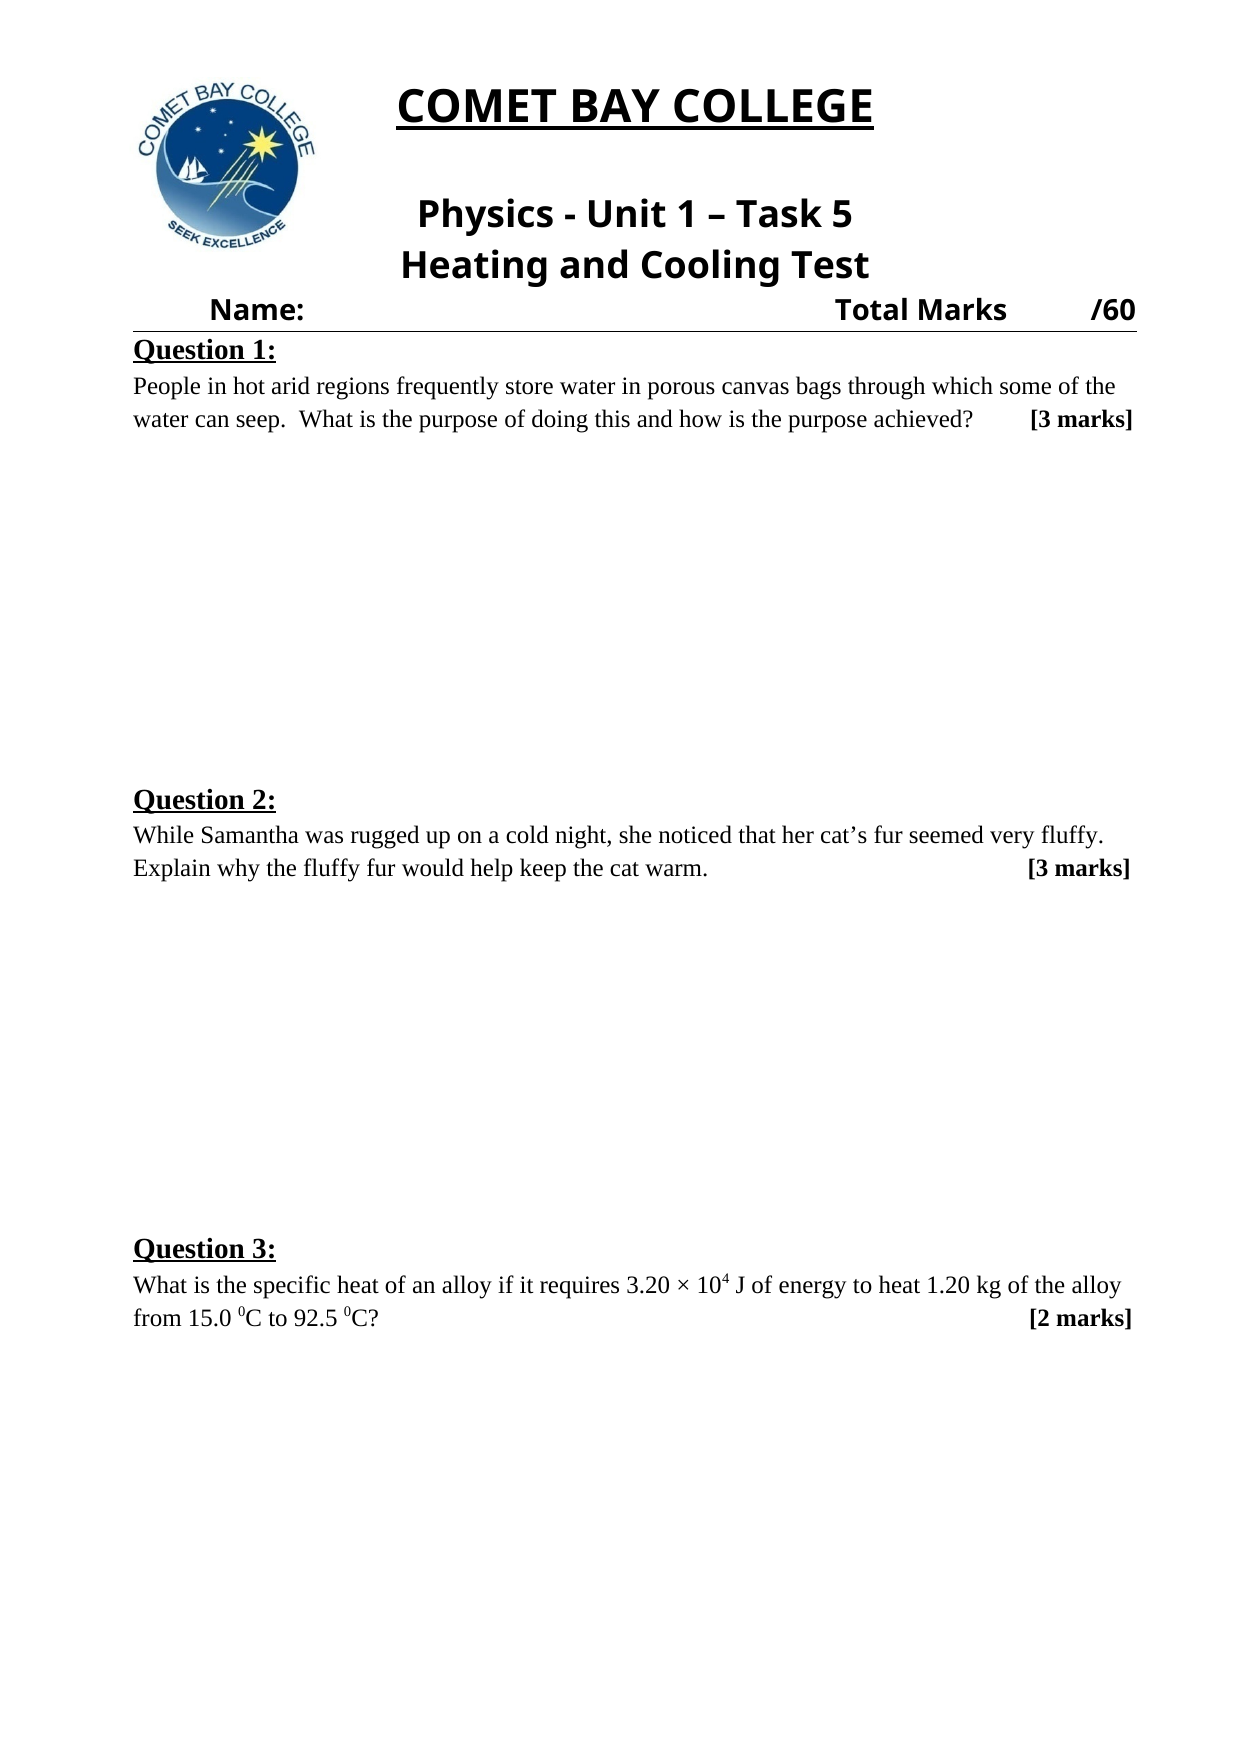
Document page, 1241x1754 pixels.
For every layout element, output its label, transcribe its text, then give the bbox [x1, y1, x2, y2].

text Question 3: [133, 1231, 1137, 1265]
text What is the specific heat of an alloy if it requires 3.20 × 104 J of energy to heat 1.20 kg of the alloy from 15.0 0C to 92.5 0C? [2 marks] [133, 1270, 1137, 1332]
list Name: Total Marks /60 [133, 289, 1137, 331]
list Physics - Unit 1 – Task 5 [327, 187, 1137, 238]
list Heating and Cooling Test [133, 238, 1137, 289]
picture [129, 77, 327, 254]
text While Samantha was rugged up on a cold night, she noticed that her cat’s fur seemed very fluffy. Explain why the fluffy fur would help keep the cat warm. [3 marks] [133, 820, 1137, 882]
text People in hot arid regions frequently store water in porous canvas bags through which some of the water can seep. What is the purpose of doing this and how is the purpose achieved? [3 marks] [133, 371, 1137, 432]
text Question 2: [133, 782, 1137, 815]
text Question 1: [133, 332, 1137, 366]
